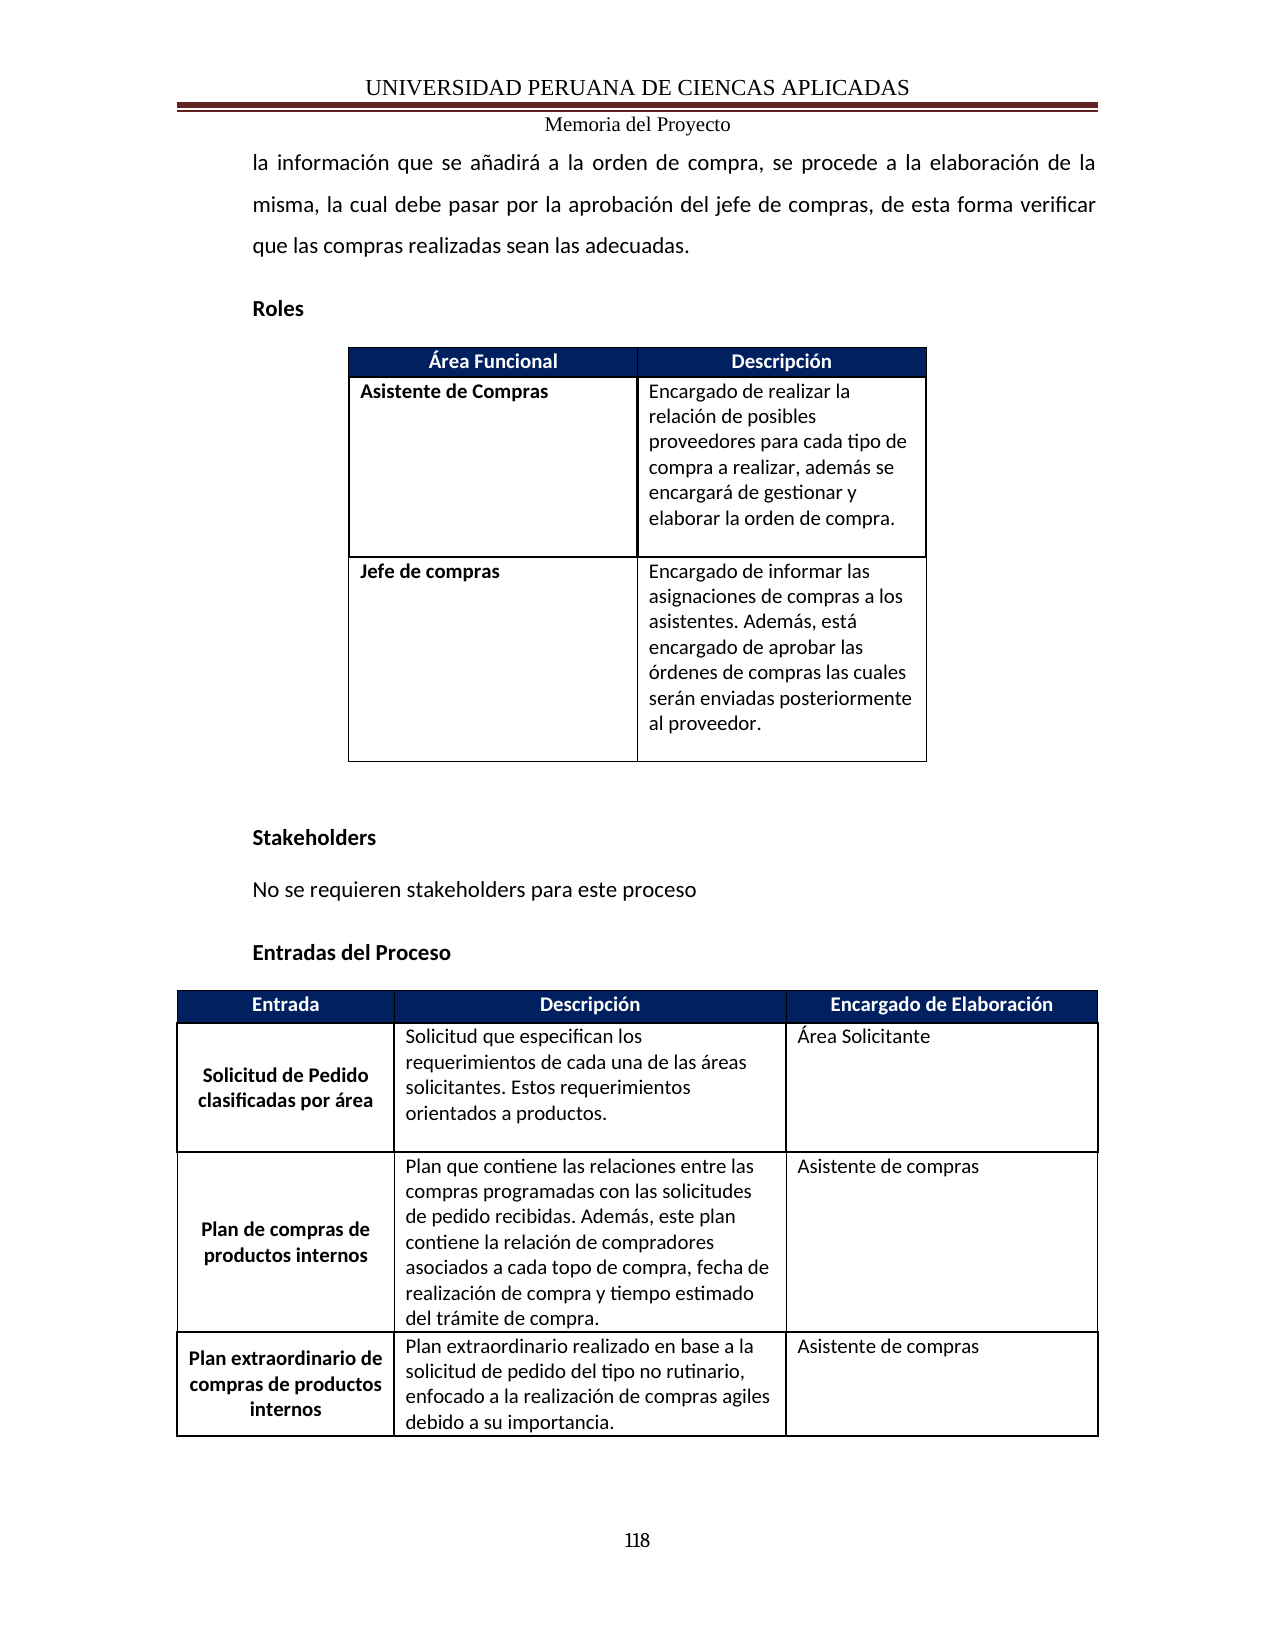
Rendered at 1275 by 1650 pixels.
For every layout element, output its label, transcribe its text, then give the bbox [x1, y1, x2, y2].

table_cell Plan que contiene las relaciones entre las compras programadas con las solicitudes de pedido recibidas. Además, este plan contiene la relación de compradores asociados a cada topo de compra, fecha de realización de compra y tiempo estimado del trámite de compra. [395, 1153, 786, 1331]
table_cell Plan extraordinario de compras de productos internos [178, 1333, 393, 1434]
table_cell Encargado de informar las asignaciones de compras a los asistentes. Además, está encargado de aprobar las órdenes de compras las cuales serán enviadas posteriormente al proveedor. [638, 558, 926, 761]
table_header Área Funcional [349, 348, 637, 376]
text Entradas del Proceso [196, 938, 1098, 966]
table_cell Plan extraordinario realizado en base a la solicitud de pedido del tipo no rutinario, enfocado a la realización de compras agiles debido a su importancia. [395, 1333, 785, 1434]
table_cell Solicitud que especifican los requerimientos de cada una de las áreas solicitantes. Estos requerimientos orientados a productos. [395, 1024, 785, 1151]
table_cell Jefe de compras [349, 558, 637, 761]
table_cell Asistente de compras [787, 1153, 1097, 1331]
table_header Descripción [638, 348, 926, 376]
table_cell Asistente de Compras [350, 378, 636, 556]
table_cell Encargado de realizar la relación de posibles proveedores para cada tipo de compra a realizar, además se encargará de gestionar y elaborar la orden de compra. [639, 378, 925, 556]
text Stakeholders [196, 823, 1098, 851]
table_cell Solicitud de Pedido clasificadas por área [178, 1024, 393, 1151]
table_header Descripción [395, 991, 786, 1022]
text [252, 148, 1098, 260]
table_cell Asistente de compras [787, 1333, 1097, 1434]
table_header Entrada [178, 991, 394, 1022]
table_header Encargado de Elaboración [787, 991, 1097, 1022]
text No se requieren stakeholders para este proceso [252, 875, 1098, 903]
text Roles [196, 294, 1098, 322]
table_cell Plan de compras de productos internos [178, 1153, 394, 1331]
table_cell Área Solicitante [787, 1024, 1097, 1151]
